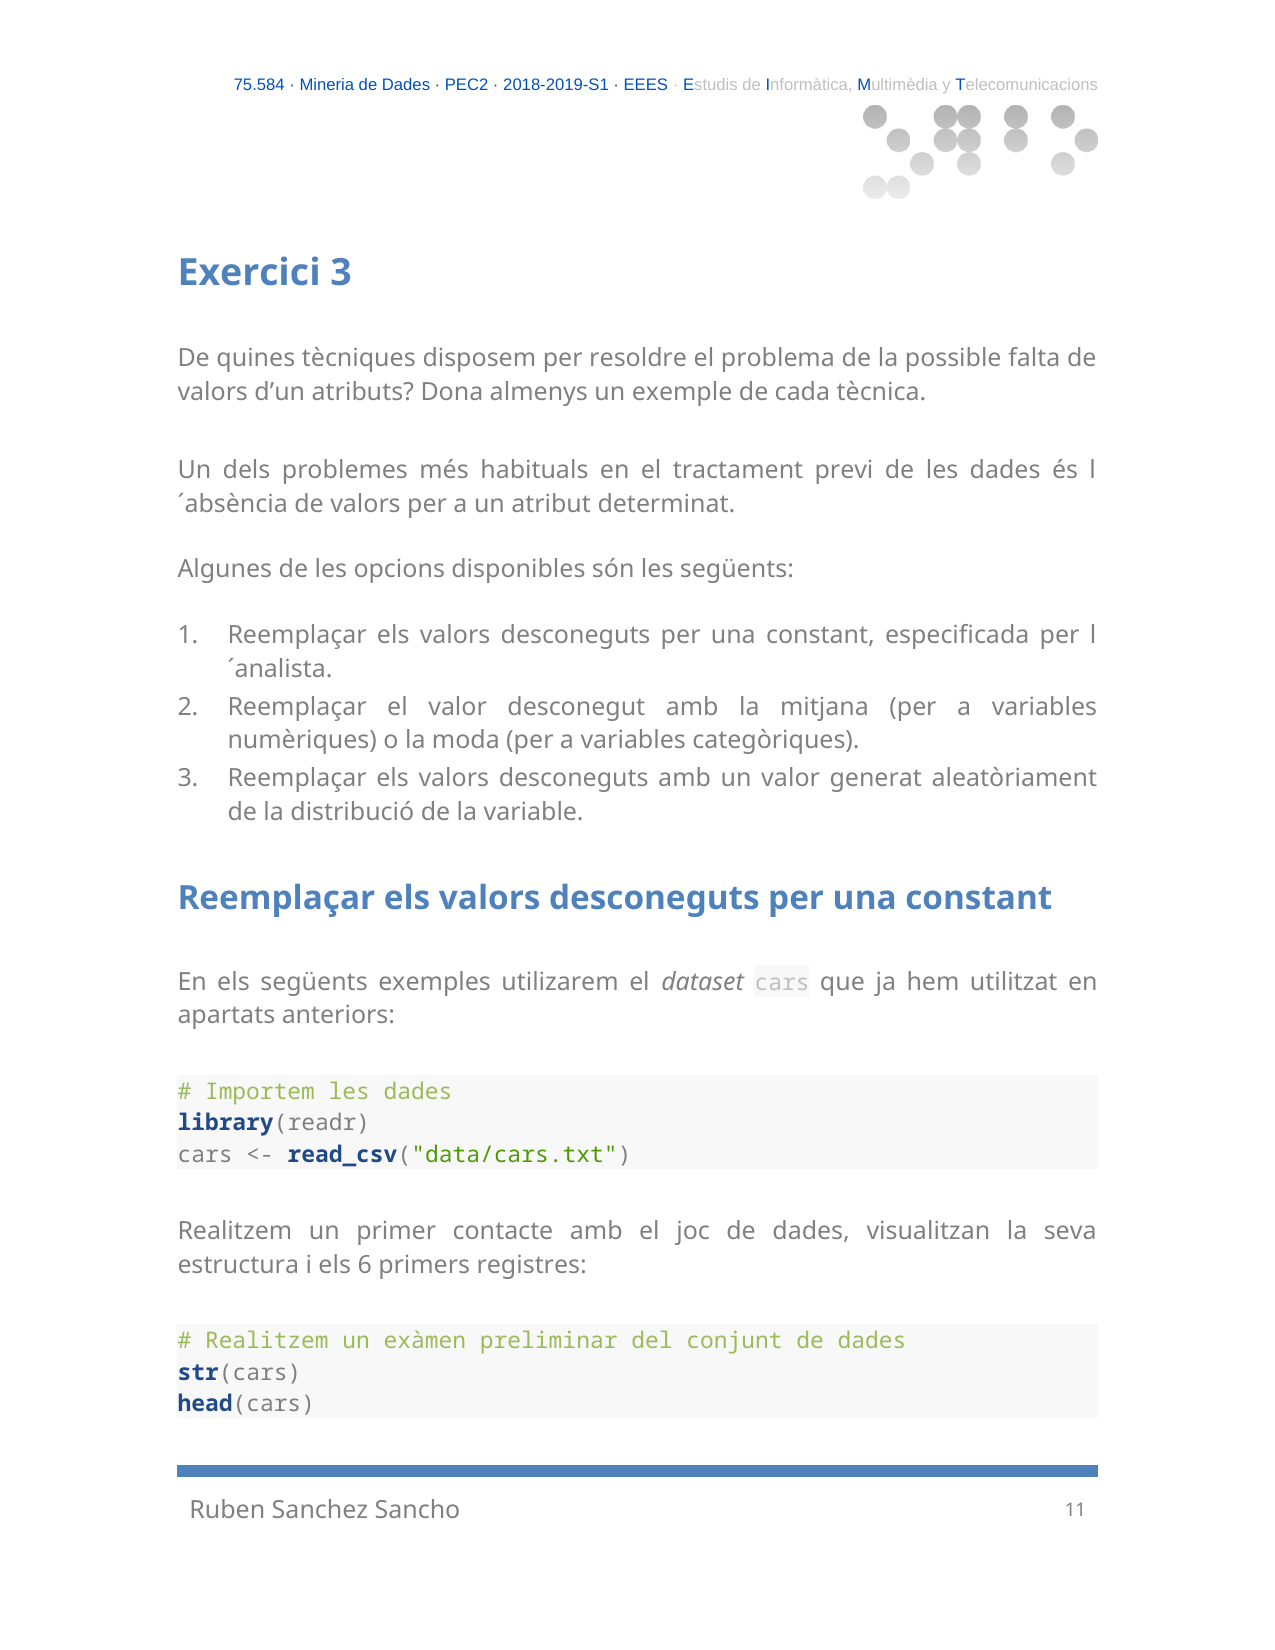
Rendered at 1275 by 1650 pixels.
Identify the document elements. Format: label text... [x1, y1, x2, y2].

text Realitzem un primer contacte amb el joc de dades, visualitzan la seva estructura i els 6 primers registres: [177, 1212, 1098, 1281]
list Reemplaçar els valors desconeguts amb un valor generat aleatòriament de la distribució de la variable. [177, 760, 1098, 828]
text # Importem les dades library(readr) cars <- read_csv("data/cars.txt") [177, 1075, 1098, 1169]
picture [863, 94, 1098, 211]
subtitle Exercici 3 [177, 245, 1098, 296]
list Reemplaçar el valor desconegut amb la mitjana (per a variables numèriques) o la moda (per a variables categòriques). [177, 688, 1098, 756]
text # Realitzem un exàmen preliminar del conjunt de dades str(cars) head(cars) [301, 1324, 1098, 1418]
subtitle Reemplaçar els valors desconeguts per una constant [177, 874, 1098, 919]
text En els següents exemples utilizarem el dataset cars que ja hem utilitzat en apartats anteriors: [177, 963, 1098, 1031]
list Reemplaçar els valors desconeguts per una constant, especificada per l´analista. [177, 616, 1098, 684]
text De quines tècniques disposem per resoldre el problema de la possible falta de valors d’un atributs? Dona almenys un exemple de cada tècnica. [177, 340, 1098, 408]
text Algunes de les opcions disponibles són les següents: [177, 551, 1098, 585]
text Un dels problemes més habituals en el tractament previ de les dades és l´absència de valors per a un atribut determinat. [177, 452, 1098, 520]
